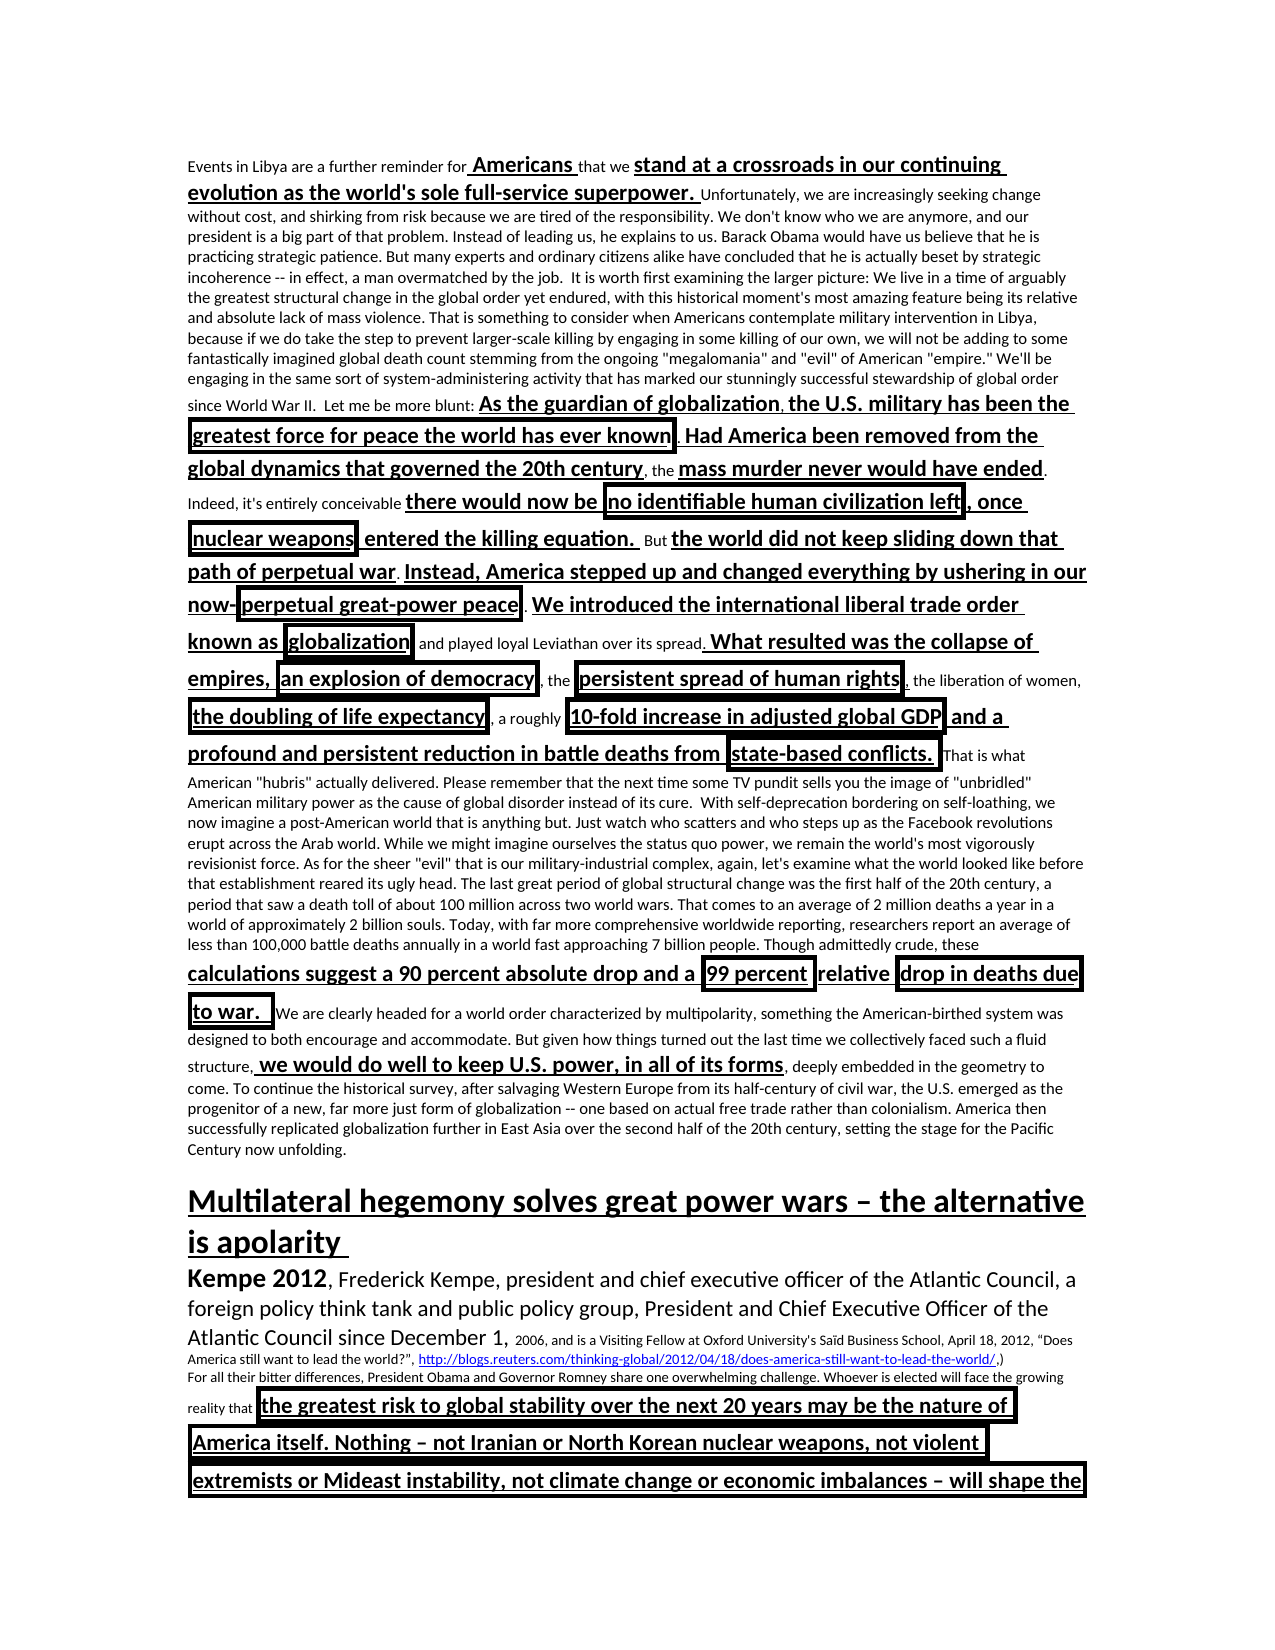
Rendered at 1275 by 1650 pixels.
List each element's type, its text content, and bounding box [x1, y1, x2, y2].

text Events in Libya are a further reminder for Americans that we stand at a crossroads in our continuing evolution as the world's sole full-service superpower. Unfortunately, we are increasingly seeking change without cost, and shirking from risk because we are tired of the responsibility. We don't know who we are anymore, and our president is a big part of that problem. Instead of leading us, he explains to us. Barack Obama would have us believe that he is practicing strategic patience. But many experts and ordinary citizens alike have concluded that he is actually beset by strategic incoherence -- in effect, a man overmatched by the job. It is worth first examining the larger picture: We live in a time of arguably the greatest structural change in the global order yet endured, with this historical moment's most amazing feature being its relative and absolute lack of mass violence. That is something to consider when Americans contemplate military intervention in Libya, because if we do take the step to prevent larger-scale killing by engaging in some killing of our own, we will not be adding to some fantastically imagined global death count stemming from the ongoing "megalomania" and "evil" of American "empire." We'll be engaging in the same sort of system-administering activity that has marked our stunningly successful stewardship of global order since World War II. Let me be more blunt: As the guardian of globalization, the U.S. military has been the greatest force for peace the world has ever known. Had America been removed from the global dynamics that governed the 20th century, the mass murder never would have ended. Indeed, it's entirely conceivable there would now be no identifiable human civilization left, once nuclear weapons entered the killing equation. But the world did not keep sliding down that path of perpetual war. Instead, America stepped up and changed everything by ushering in our now-perpetual great-power peace. We introduced the international liberal trade order known as globalization and played loyal Leviathan over its spread. What resulted was the collapse of empires, an explosion of democracy, the persistent spread of human rights, the liberation of women, the doubling of life expectancy, a roughly 10-fold increase in adjusted global GDP and a profound and persistent reduction in battle deaths from state-based conflicts. That is what American "hubris" actually delivered. Please remember that the next time some TV pundit sells you the image of "unbridled" American military power as the cause of global disorder instead of its cure. With self-deprecation bordering on self-loathing, we now imagine a post-American world that is anything but. Just watch who scatters and who steps up as the Facebook revolutions erupt across the Arab world. While we might imagine ourselves the status quo power, we remain the world's most vigorously revisionist force. As for the sheer "evil" that is our military-industrial complex, again, let's examine what the world looked like before that establishment reared its ugly head. The last great period of global structural change was the first half of the 20th century, a period that saw a death toll of about 100 million across two world wars. That comes to an average of 2 million deaths a year in a world of approximately 2 billion souls. Today, with far more comprehensive worldwide reporting, researchers report an average of less than 100,000 battle deaths annually in a world fast approaching 7 billion people. Though admittedly crude, these calculations suggest a 90 percent absolute drop and a 99 percent relative drop in deaths due to war. We are clearly headed for a world order characterized by multipolarity, something the American-birthed system was designed to both encourage and accommodate. But given how things turned out the last time we collectively faced such a fluid structure, we would do well to keep U.S. power, in all of its forms, deeply embedded in the geometry to come. To continue the historical survey, after salvaging Western Europe from its half-century of civil war, the U.S. emerged as the progenitor of a new, far more just form of globalization -- one based on actual free trade rather than colonialism. America then successfully replicated globalization further in East Asia over the second half of the 20th century, setting the stage for the Pacific Century now unfolding. [187, 150, 1087, 1159]
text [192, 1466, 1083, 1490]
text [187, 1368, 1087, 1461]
subtitle Multilateral hegemony solves great power wars – the alternative is apolarity [187, 1180, 1087, 1262]
text Kempe 2012, Frederick Kempe, president and chief executive officer of the Atlantic Council, a foreign policy think tank and public policy group, President and Chief Executive Officer of the Atlantic Council since December 1, 2006, and is a Visiting Fellow at Oxford University's Saïd Business School, April 18, 2012, “Does America still want to lead the world?”, http://blogs.reuters.com/thinking-global/2012/04/18/does-america-still-want-to-lead-the-world/,) [187, 1262, 1087, 1368]
